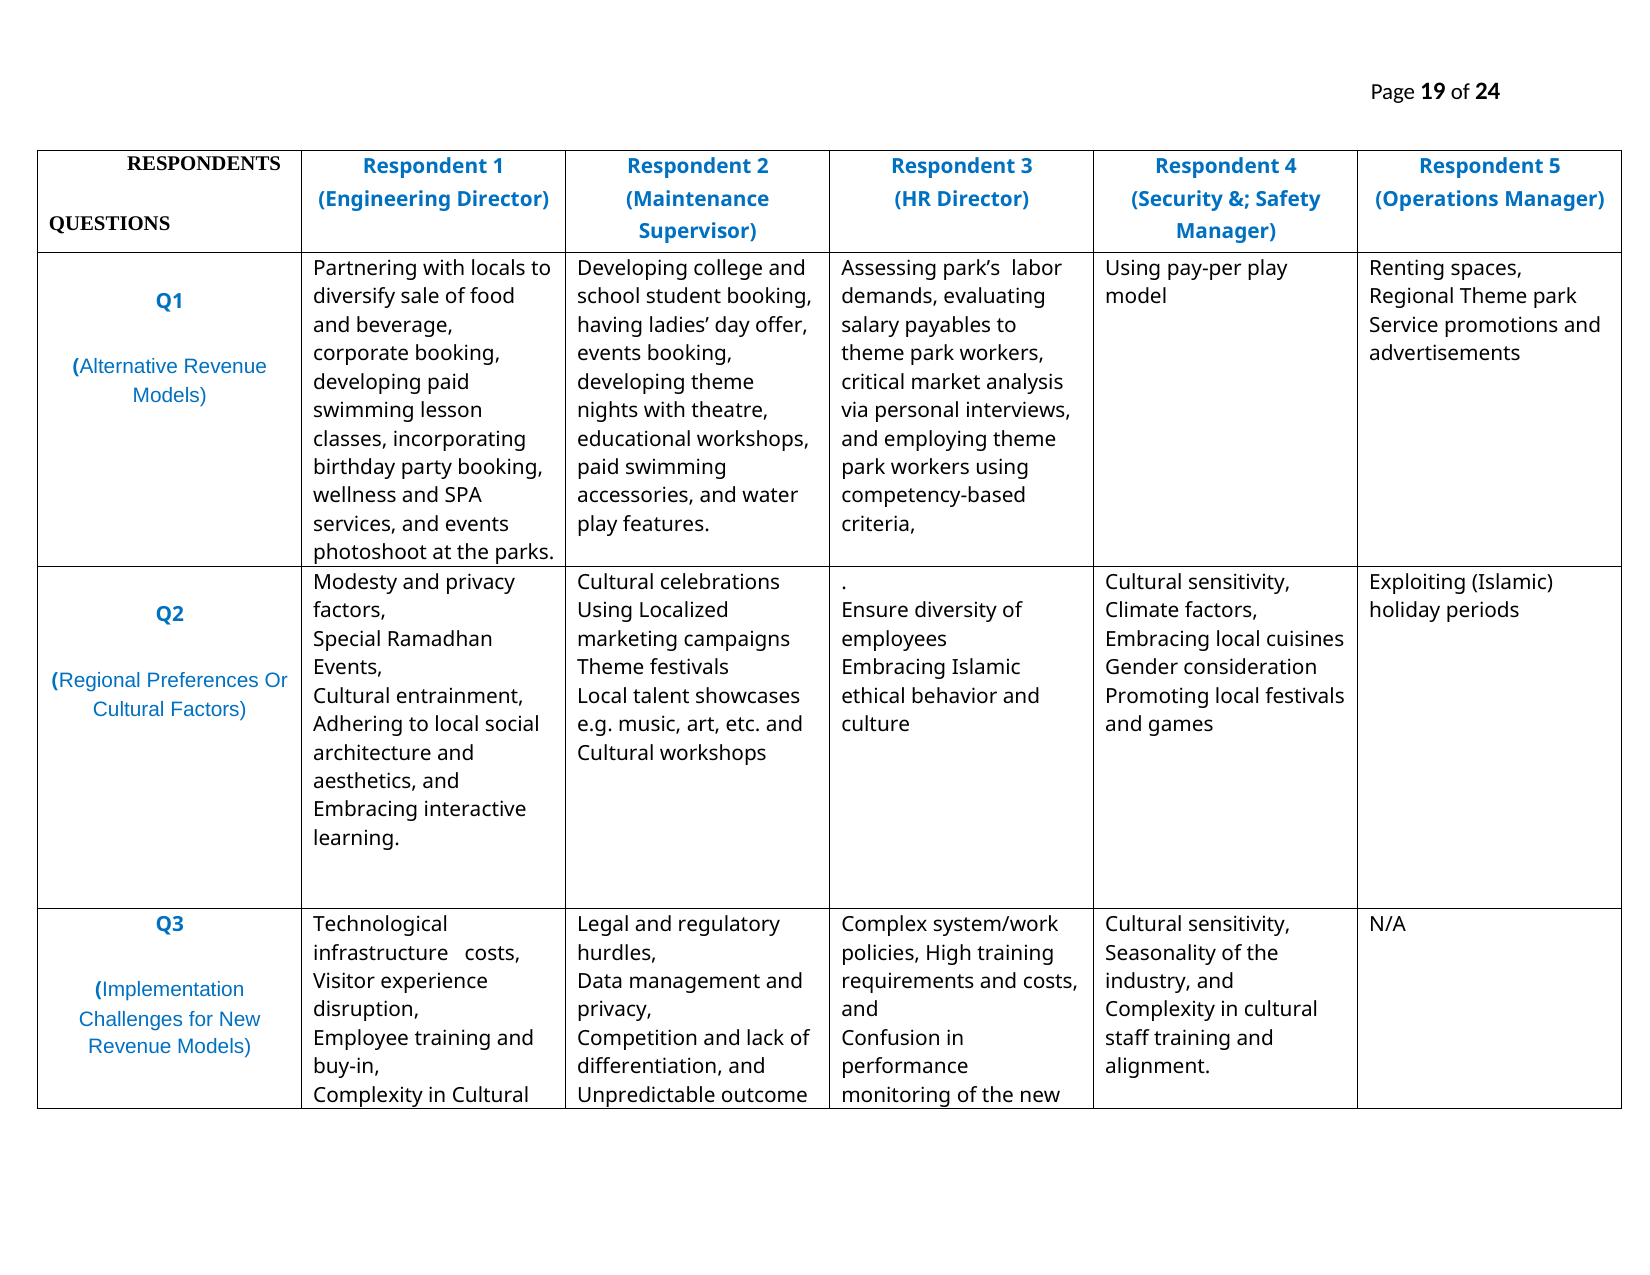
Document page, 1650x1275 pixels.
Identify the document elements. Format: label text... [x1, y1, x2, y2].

table_cell Partnering with locals to diversify sale of food and beverage, corporate booking, developing paid swimming lesson classes, incorporating birthday party booking, wellness and SPA services, and events photoshoot at the parks. [302, 253, 565, 566]
table_cell Assessing park’s labor demands, evaluating salary payables to theme park workers, critical market analysis via personal interviews, and employing theme park workers using competency-based criteria, [830, 253, 1093, 566]
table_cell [38, 909, 301, 1108]
table_cell Modesty and privacy factors, Special Ramadhan Events, Cultural entrainment, Adhering to local social architecture and aesthetics, and Embracing interactive learning. [302, 567, 565, 908]
table_header Respondent 1 (Engineering Director) [302, 151, 565, 252]
table_header Respondent 3 (HR Director) [830, 151, 1093, 252]
table_cell Q1 (Alternative Revenue Models) [38, 253, 301, 566]
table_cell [830, 909, 1093, 1108]
table_cell Developing college and school student booking, having ladies’ day offer, events booking, developing theme nights with theatre, educational workshops, paid swimming accessories, and water play features. [566, 253, 829, 566]
table_header Respondent 4 (Security &; Safety Manager) [1094, 151, 1357, 252]
table_cell Exploiting (Islamic) holiday periods [1358, 567, 1621, 908]
table_cell . Ensure diversity of employees Embracing Islamic ethical behavior and culture [830, 567, 1093, 908]
table_cell Cultural celebrations Using Localized marketing campaigns Theme festivals Local talent showcases e.g. music, art, etc. and Cultural workshops [566, 567, 829, 908]
table_header RESPONDENTS QUESTIONS [38, 151, 301, 252]
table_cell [302, 909, 565, 1108]
table_header Respondent 5 (Operations Manager) [1358, 151, 1621, 252]
table_cell N/A [1358, 909, 1621, 1108]
table_header Respondent 2 (Maintenance Supervisor) [566, 151, 829, 252]
table_cell Renting spaces, Regional Theme park Service promotions and advertisements [1358, 253, 1621, 566]
table_cell Q2 (Regional Preferences Or Cultural Factors) [38, 567, 301, 908]
table_cell Cultural sensitivity, Climate factors, Embracing local cuisines Gender consideration Promoting local festivals and games [1094, 567, 1357, 908]
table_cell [566, 909, 829, 1108]
table_cell Using pay-per play model [1094, 253, 1357, 566]
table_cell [1094, 909, 1357, 1108]
